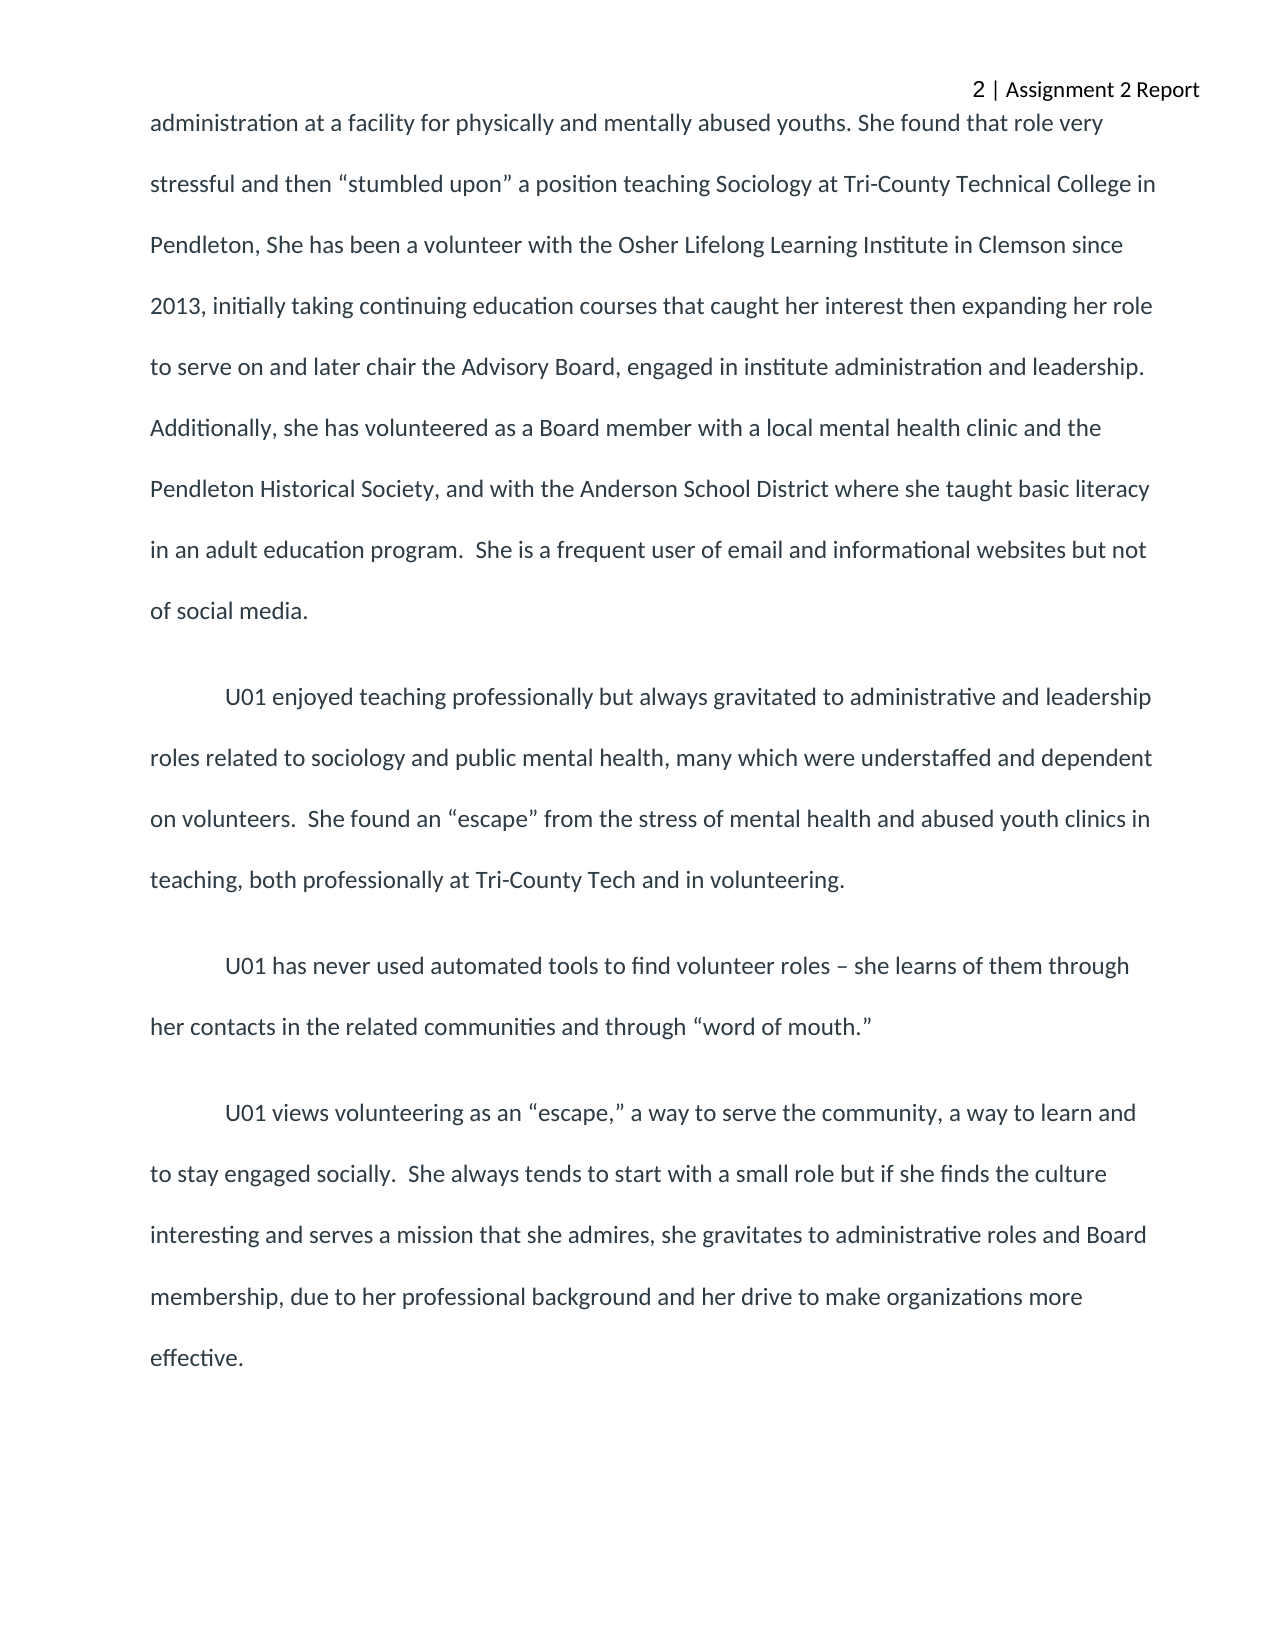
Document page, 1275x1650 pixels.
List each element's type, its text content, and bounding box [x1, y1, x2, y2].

text U01 enjoyed teaching professionally but always gravitated to administrative and leadership roles related to sociology and public mental health, many which were understaffed and dependent on volunteers. She found an “escape” from the stress of mental health and abused youth clinics in teaching, both professionally at Tri-County Tech and in volunteering. [150, 681, 1162, 895]
text U01 views volunteering as an “escape,” a way to serve the community, a way to learn and to stay engaged socially. She always tends to start with a small role but if she finds the culture interesting and serves a mission that she admires, she gravitates to administrative roles and Board membership, due to her professional background and her drive to make organizations more effective. [150, 1097, 1162, 1372]
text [150, 107, 1162, 626]
text U01 has never used automated tools to find volunteer roles – she learns of them through her contacts in the related communities and through “word of mouth.” [150, 950, 1162, 1042]
